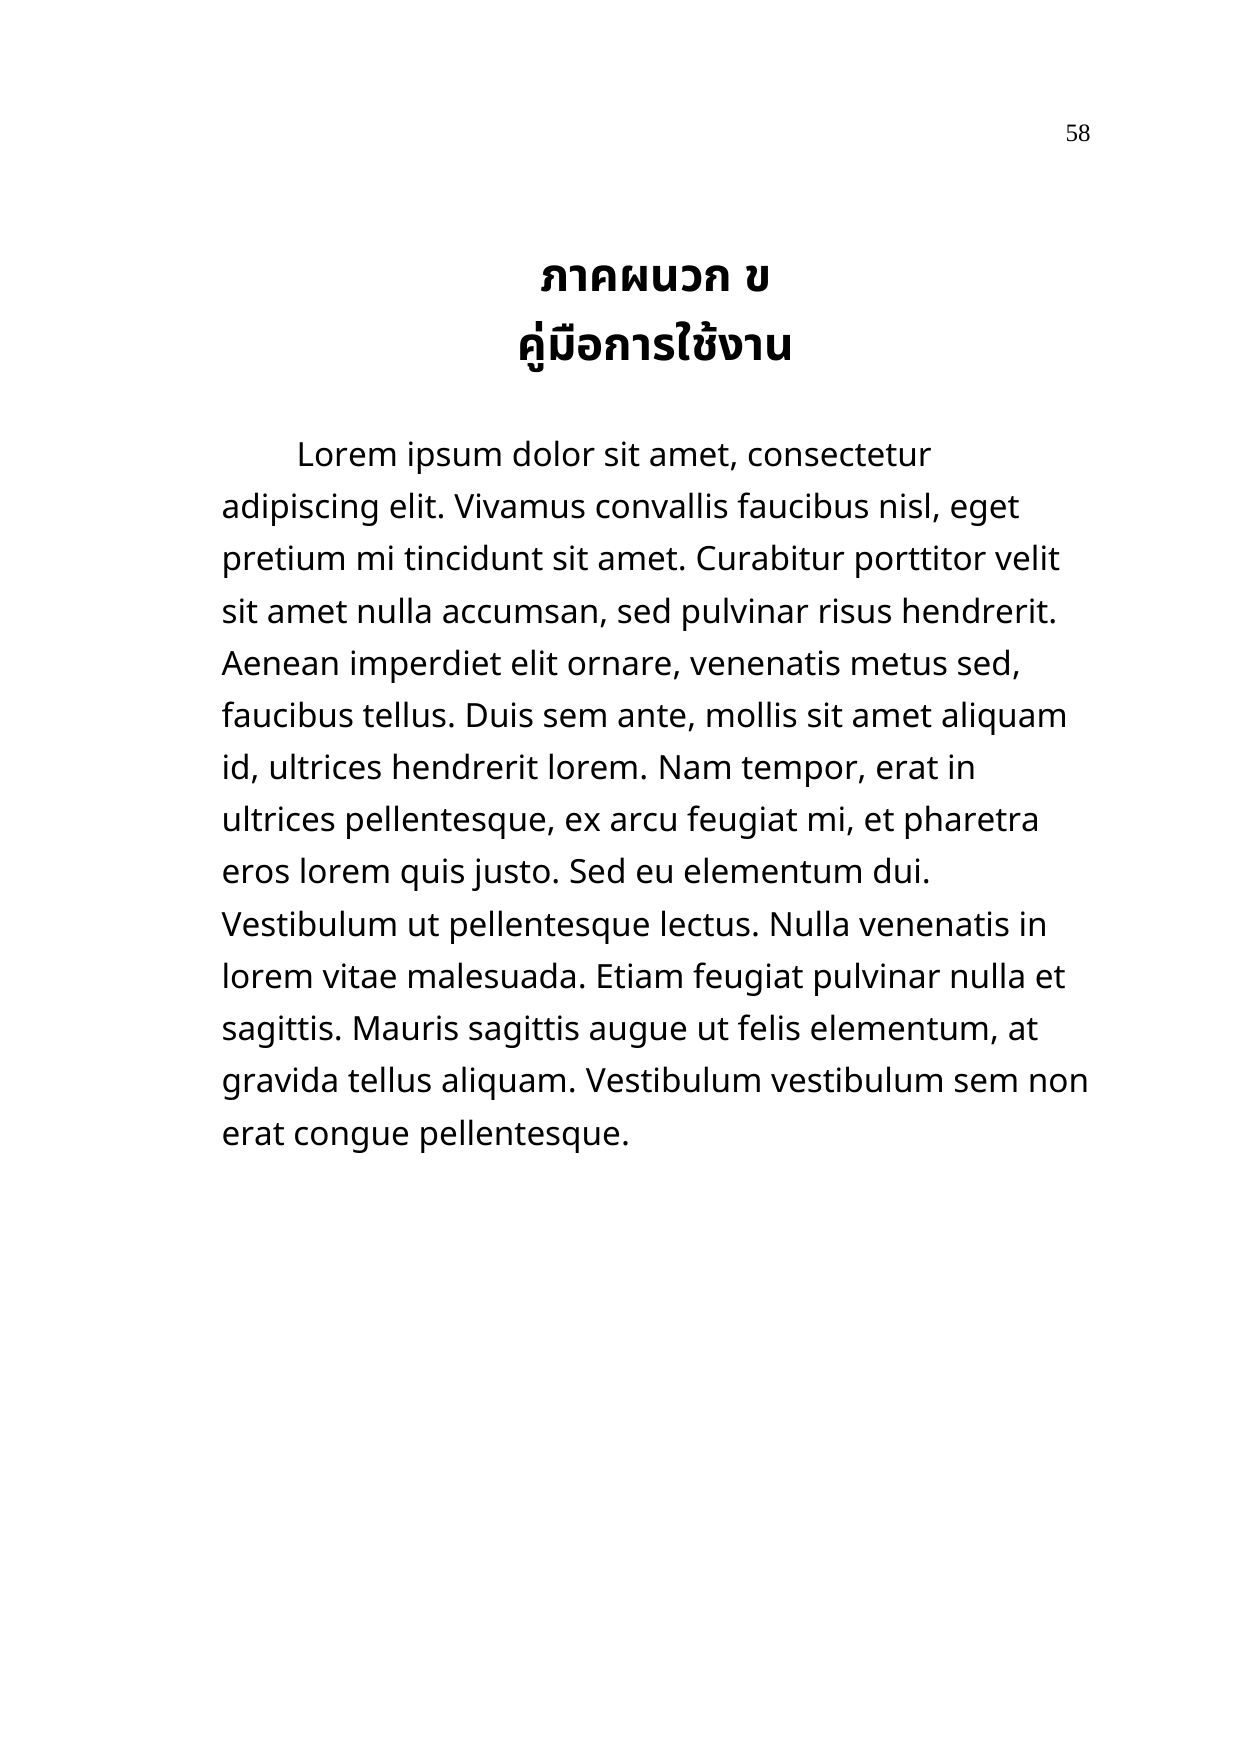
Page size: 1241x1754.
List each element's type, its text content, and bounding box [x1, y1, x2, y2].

text ภาคผนวก ข คู่มือการใช้งาน [221, 242, 1090, 381]
text Lorem ipsum dolor sit amet, consectetur adipiscing elit. Vivamus convallis faucibus nisl, eget pretium mi tincidunt sit amet. Curabitur porttitor velit sit amet nulla accumsan, sed pulvinar risus hendrerit. Aenean imperdiet elit ornare, venenatis metus sed, faucibus tellus. Duis sem ante, mollis sit amet aliquam id, ultrices hendrerit lorem. Nam tempor, erat in ultrices pellentesque, ex arcu feugiat mi, et pharetra eros lorem quis justo. Sed eu elementum dui. Vestibulum ut pellentesque lectus. Nulla venenatis in lorem vitae malesuada. Etiam feugiat pulvinar nulla et sagittis. Mauris sagittis augue ut felis elementum, at gravida tellus aliquam. Vestibulum vestibulum sem non erat congue pellentesque. [221, 431, 1090, 1155]
